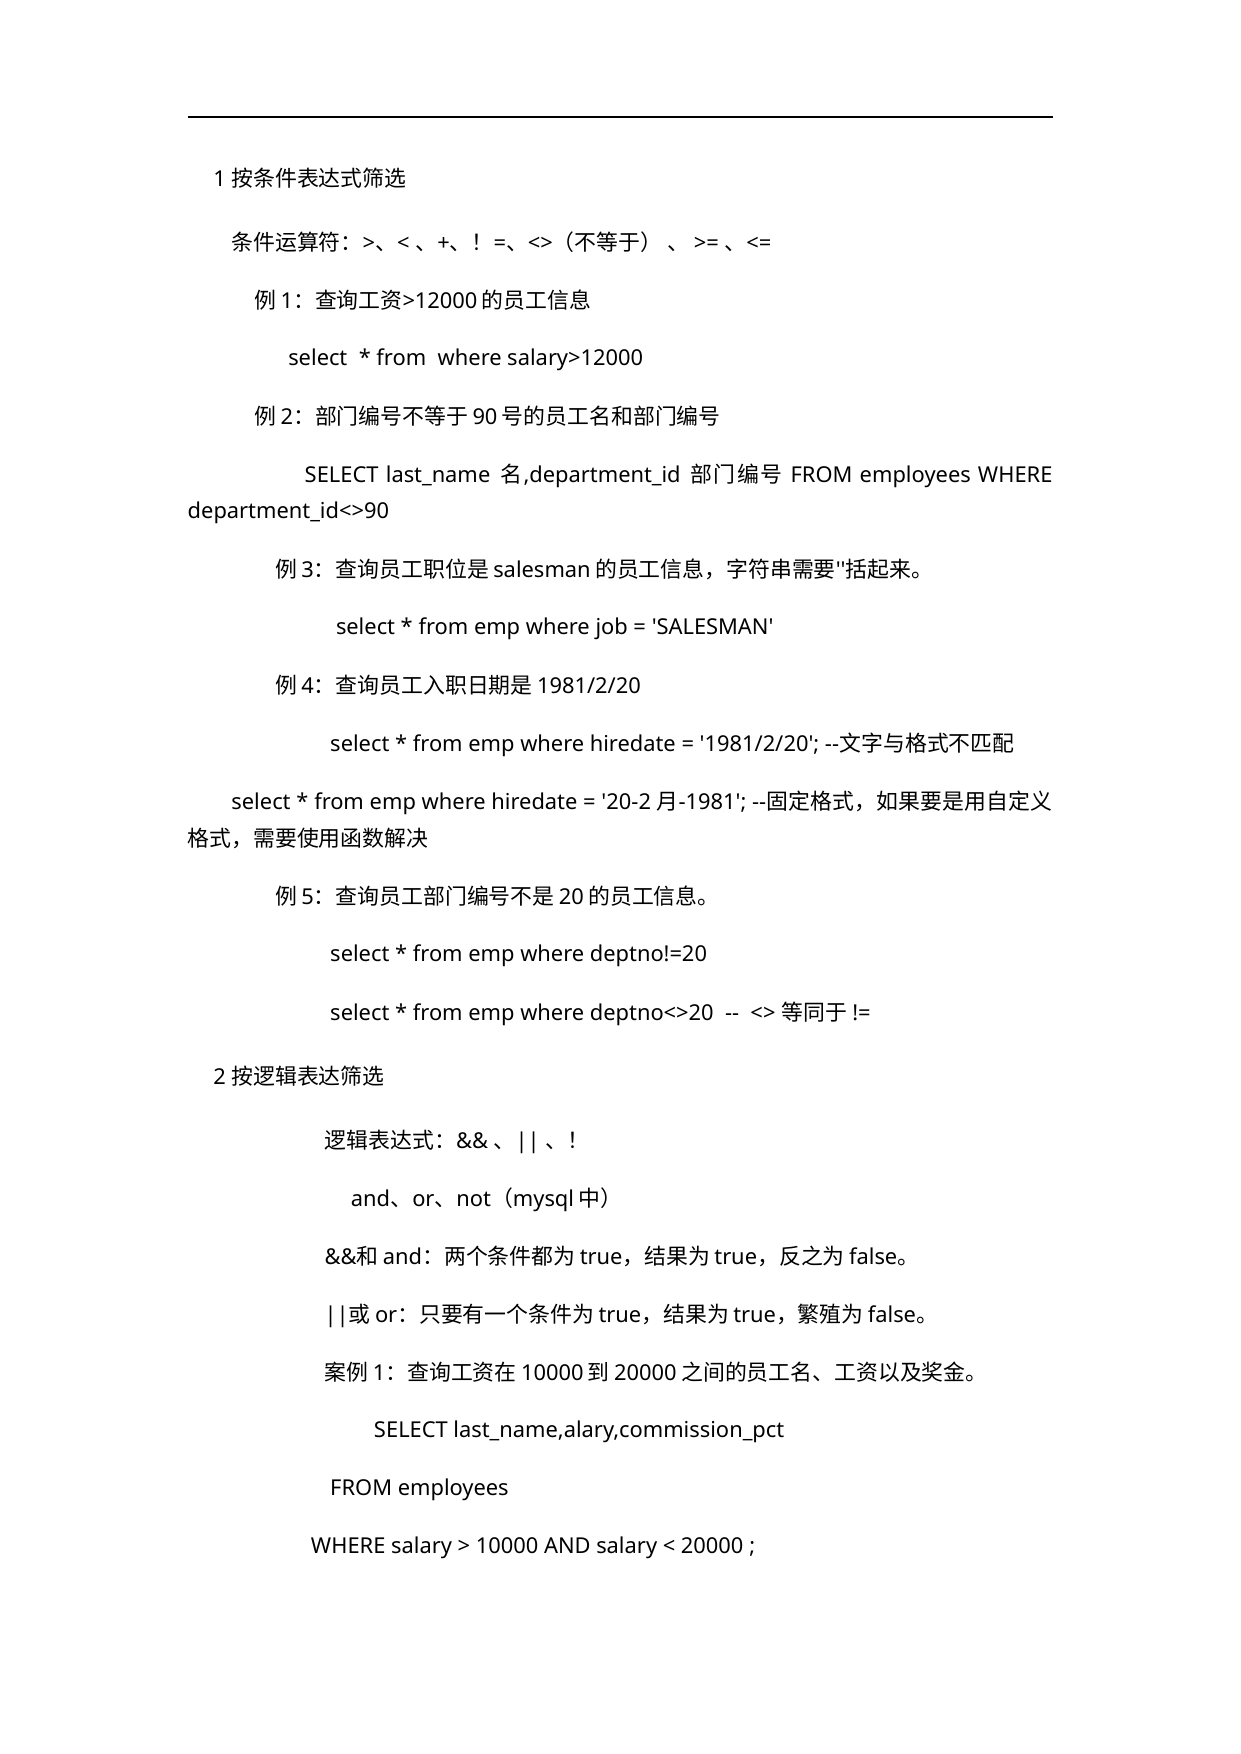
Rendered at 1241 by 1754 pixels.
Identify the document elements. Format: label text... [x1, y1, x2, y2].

text select * from emp where job = 'SALESMAN' [187, 609, 1053, 642]
text &&和and：两个条件都为true，结果为true，反之为false。 [187, 1239, 1053, 1271]
text 例4：查询员工入职日期是1981/2/20 [187, 667, 1053, 700]
text select * from where salary>12000 [187, 341, 1053, 373]
text SELECT last_name 名,department_id 部门编号 FROM employees WHERE department_id<>90 [187, 457, 1053, 526]
subtitle 按逻辑表达筛选 [187, 1059, 1053, 1091]
text 案例1：查询工资在10000到20000之间的员工名、工资以及奖金。 [187, 1355, 1053, 1387]
text select * from emp where hiredate = '1981/2/20'; --文字与格式不匹配 [187, 725, 1053, 758]
text 例1：查询工资>12000的员工信息 [187, 283, 1053, 315]
text 条件运算符：>、< 、+、！=、<>（不等于） 、 >= 、<= [187, 225, 1053, 257]
text 例5：查询员工部门编号不是20的员工信息。 [187, 879, 1053, 911]
text SELECT last_name,alary,commission_pct [187, 1413, 1053, 1446]
text and、or、not（mysql中） [187, 1181, 1053, 1213]
subtitle 按条件表达式筛选 [187, 161, 1053, 193]
text WHERE salary > 10000 AND salary < 20000 ; [187, 1528, 1053, 1561]
text select * from emp where hiredate = '20-2月-1981'; --固定格式，如果要是用自定义格式，需要使用函数解决 [187, 783, 1053, 853]
text 例3：查询员工职位是salesman的员工信息，字符串需要''括起来。 [187, 552, 1053, 584]
text select * from emp where deptno!=20 [187, 937, 1053, 969]
text select * from emp where deptno<>20 -- <> 等同于 != [187, 994, 1053, 1027]
text FROM employees [187, 1471, 1053, 1503]
text 逻辑表达式：&& 、|| 、！ [187, 1123, 1053, 1155]
text 例2：部门编号不等于90号的员工名和部门编号 [187, 398, 1053, 431]
text ||或or：只要有一个条件为true，结果为true，繁殖为false。 [187, 1297, 1053, 1329]
